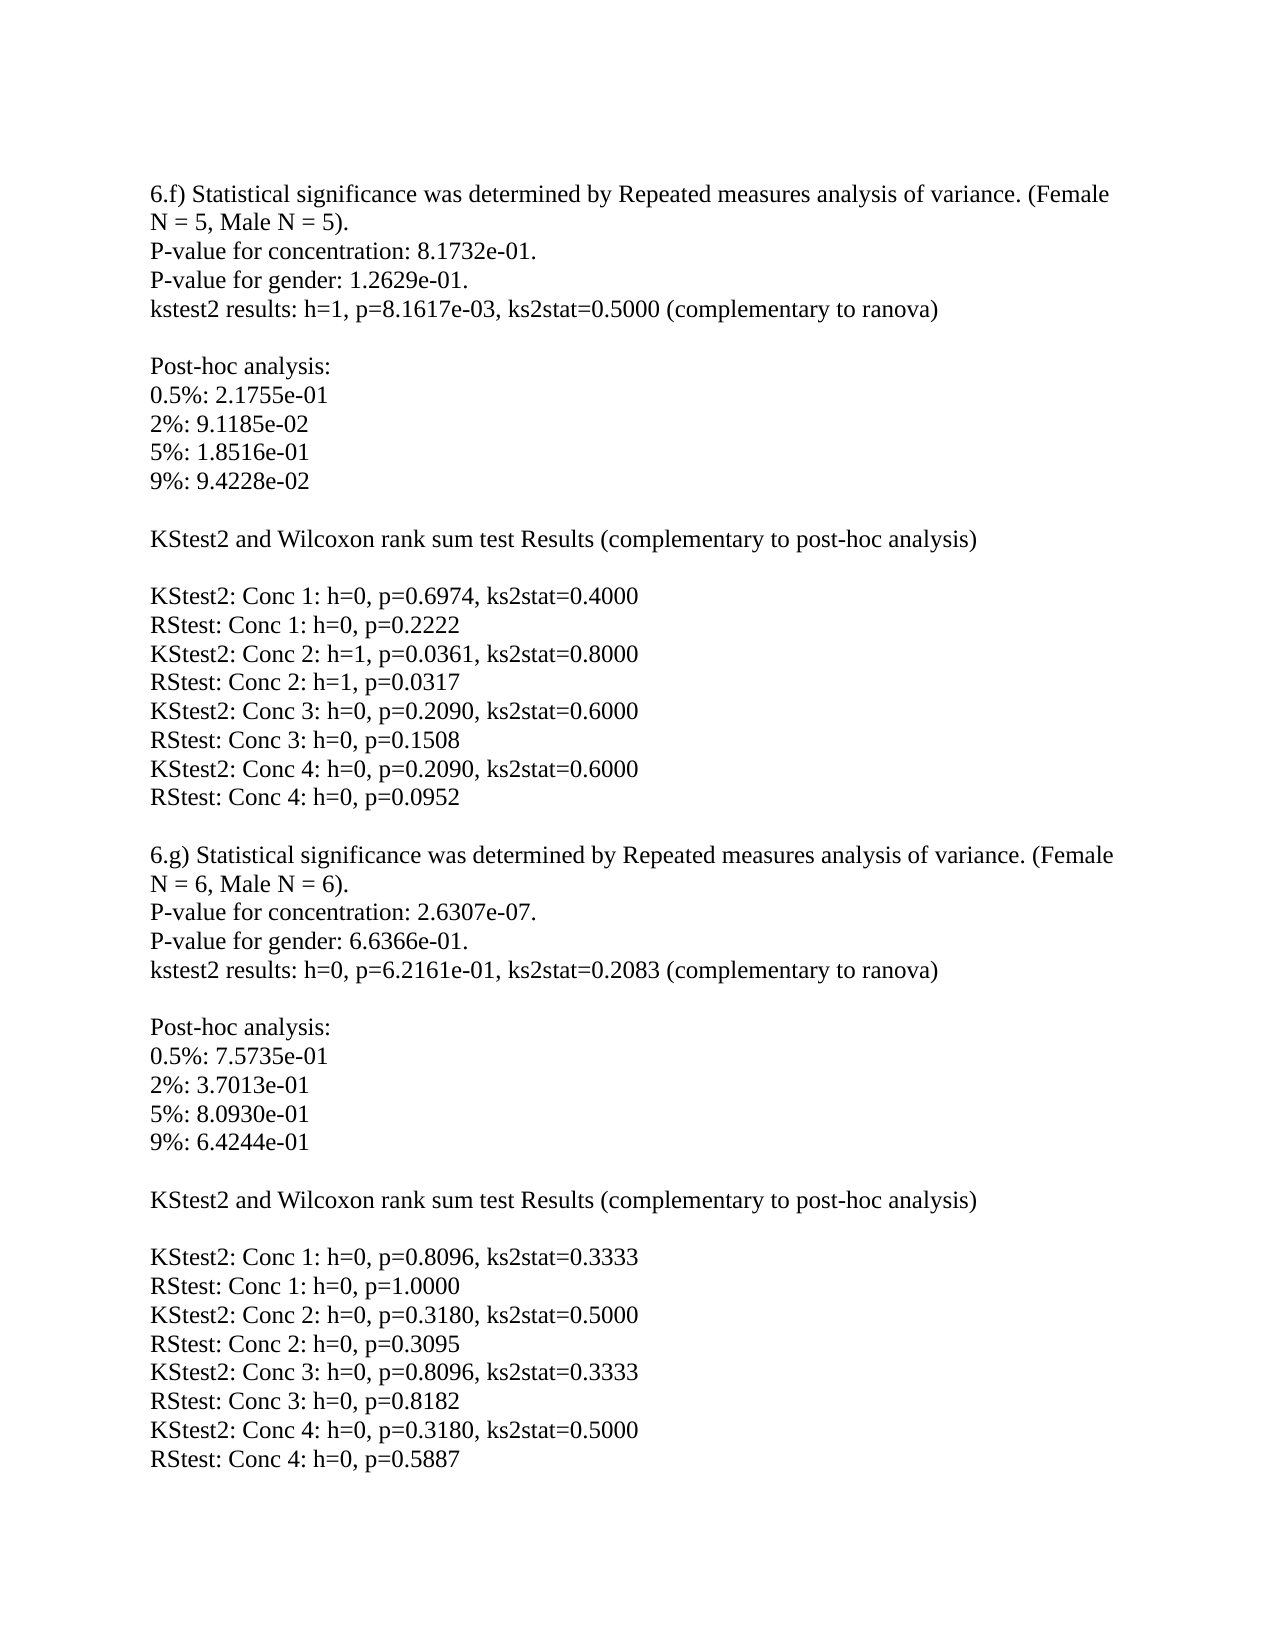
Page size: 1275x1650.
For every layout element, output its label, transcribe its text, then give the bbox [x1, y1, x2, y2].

text kstest2 results: h=1, p=8.1617e-03, ks2stat=0.5000 (complementary to ranova) [150, 294, 1125, 322]
text RStest: Conc 3: h=0, p=0.1508 [150, 725, 1125, 754]
text 9%: 6.4244e-01 [150, 1127, 1125, 1156]
text Post-hoc analysis: [150, 351, 1125, 380]
text KStest2: Conc 2: h=1, p=0.0361, ks2stat=0.8000 [150, 639, 1125, 667]
text 0.5%: 7.5735e-01 [150, 1041, 1125, 1070]
text 2%: 3.7013e-01 [150, 1070, 1125, 1099]
text RStest: Conc 2: h=1, p=0.0317 [150, 667, 1125, 696]
text RStest: Conc 3: h=0, p=0.8182 [150, 1386, 1125, 1415]
text Post-hoc analysis: [150, 1012, 1125, 1041]
text RStest: Conc 2: h=0, p=0.3095 [150, 1329, 1125, 1357]
text KStest2: Conc 3: h=0, p=0.2090, ks2stat=0.6000 [150, 696, 1125, 725]
text KStest2 and Wilcoxon rank sum test Results (complementary to post-hoc analysis) [150, 1185, 1125, 1214]
text 9%: 9.4228e-02 [150, 466, 1125, 495]
text RStest: Conc 4: h=0, p=0.0952 [150, 782, 1125, 811]
text KStest2: Conc 2: h=0, p=0.3180, ks2stat=0.5000 [150, 1300, 1125, 1329]
text kstest2 results: h=0, p=6.2161e-01, ks2stat=0.2083 (complementary to ranova) [150, 955, 1125, 984]
text 6.g) Statistical significance was determined by Repeated measures analysis of variance. (Female N = 6, Male N = 6). P-value for concentration: 2.6307e-07. P-value for gender: 6.6366e-01. [150, 840, 1125, 955]
text KStest2: Conc 4: h=0, p=0.3180, ks2stat=0.5000 [150, 1415, 1125, 1444]
text 0.5%: 2.1755e-01 [150, 380, 1125, 409]
text 6.f) Statistical significance was determined by Repeated measures analysis of variance. (Female N = 5, Male N = 5). P-value for concentration: 8.1732e-01. P-value for gender: 1.2629e-01. [150, 179, 1125, 294]
text RStest: Conc 4: h=0, p=0.5887 [150, 1444, 1125, 1472]
text KStest2: Conc 4: h=0, p=0.2090, ks2stat=0.6000 [150, 754, 1125, 782]
text 5%: 1.8516e-01 [150, 437, 1125, 466]
text RStest: Conc 1: h=0, p=0.2222 [150, 610, 1125, 639]
text RStest: Conc 1: h=0, p=1.0000 [150, 1271, 1125, 1300]
text KStest2: Conc 3: h=0, p=0.8096, ks2stat=0.3333 [150, 1357, 1125, 1386]
text KStest2: Conc 1: h=0, p=0.6974, ks2stat=0.4000 [150, 581, 1125, 610]
text 2%: 9.1185e-02 [150, 409, 1125, 437]
text KStest2: Conc 1: h=0, p=0.8096, ks2stat=0.3333 [150, 1242, 1125, 1271]
text KStest2 and Wilcoxon rank sum test Results (complementary to post-hoc analysis) [150, 524, 1125, 552]
text 5%: 8.0930e-01 [150, 1099, 1125, 1127]
